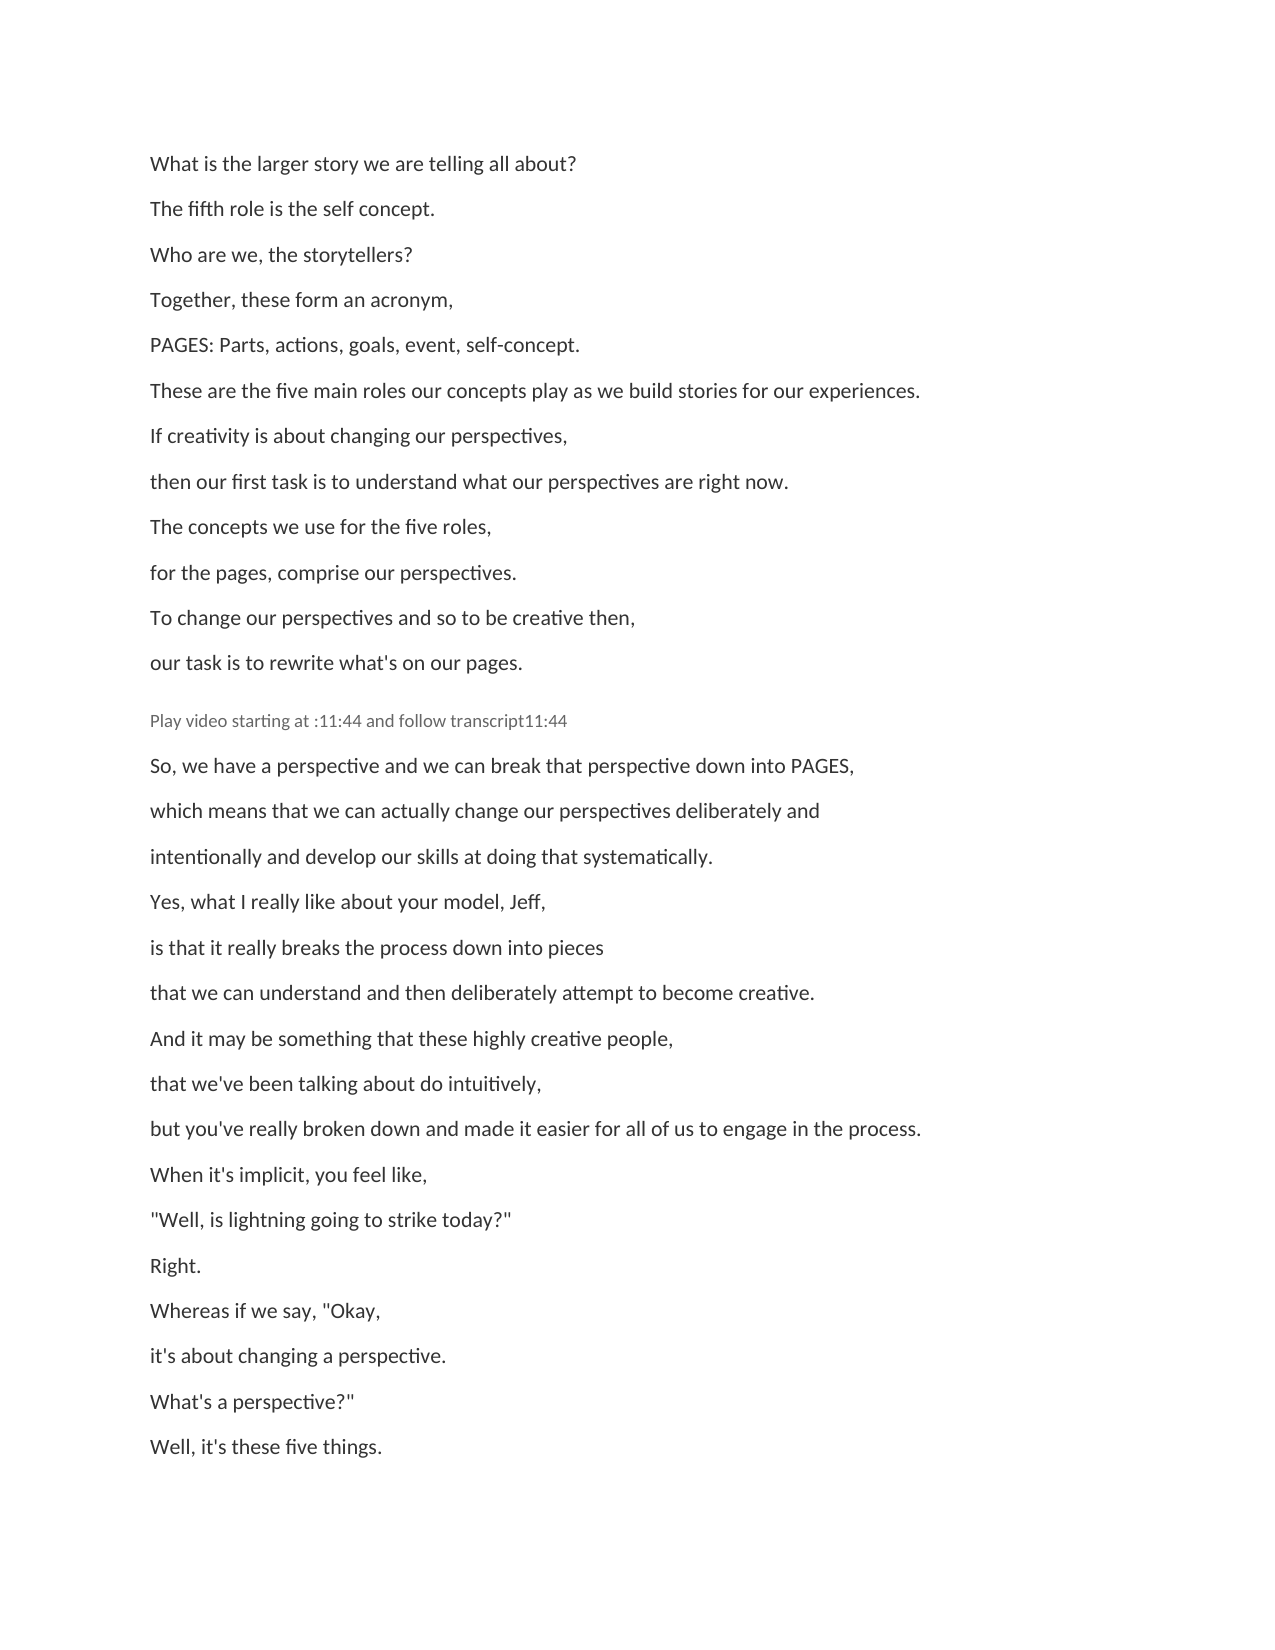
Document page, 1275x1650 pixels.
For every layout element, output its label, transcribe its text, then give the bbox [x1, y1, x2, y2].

text for the pages, comprise our perspectives. [150, 559, 1125, 585]
text So, we have a perspective and we can break that perspective down into PAGES, [150, 752, 1125, 779]
text Who are we, the storytellers? [150, 241, 1125, 267]
text And it may be something that these highly creative people, [150, 1025, 1125, 1051]
text What's a perspective?" [150, 1388, 1125, 1415]
text "Well, is lightning going to strike today?" [150, 1206, 1125, 1233]
text which means that we can actually change our perspectives deliberately and [150, 798, 1125, 824]
text Well, it's these five things. [150, 1433, 1125, 1460]
text Play video starting at :11:44 and follow transcript11:44 [150, 695, 1125, 736]
text What is the larger story we are telling all about? [150, 150, 1125, 177]
text Right. [150, 1252, 1125, 1278]
text is that it really breaks the process down into pieces [150, 934, 1125, 961]
text that we can understand and then deliberately attempt to become creative. [150, 979, 1125, 1006]
text Yes, what I really like about your model, Jeff, [150, 888, 1125, 915]
text PAGES: Parts, actions, goals, event, self-concept. [150, 332, 1125, 358]
text intentionally and develop our skills at doing that systematically. [150, 843, 1125, 870]
text that we've been talking about do intuitively, [150, 1070, 1125, 1097]
text then our first task is to understand what our perspectives are right now. [150, 468, 1125, 494]
text it's about changing a perspective. [150, 1343, 1125, 1369]
text our task is to rewrite what's on our pages. [150, 649, 1125, 676]
text The concepts we use for the five roles, [150, 513, 1125, 540]
text Whereas if we say, "Okay, [150, 1297, 1125, 1324]
text These are the five main roles our concepts play as we build stories for our experiences. [150, 377, 1125, 404]
text Together, these form an acronym, [150, 286, 1125, 313]
text When it's implicit, you feel like, [150, 1161, 1125, 1188]
text but you've really broken down and made it easier for all of us to engage in the process. [150, 1116, 1125, 1142]
text To change our perspectives and so to be creative then, [150, 604, 1125, 631]
text If creativity is about changing our perspectives, [150, 422, 1125, 449]
text The fifth role is the self concept. [150, 195, 1125, 222]
